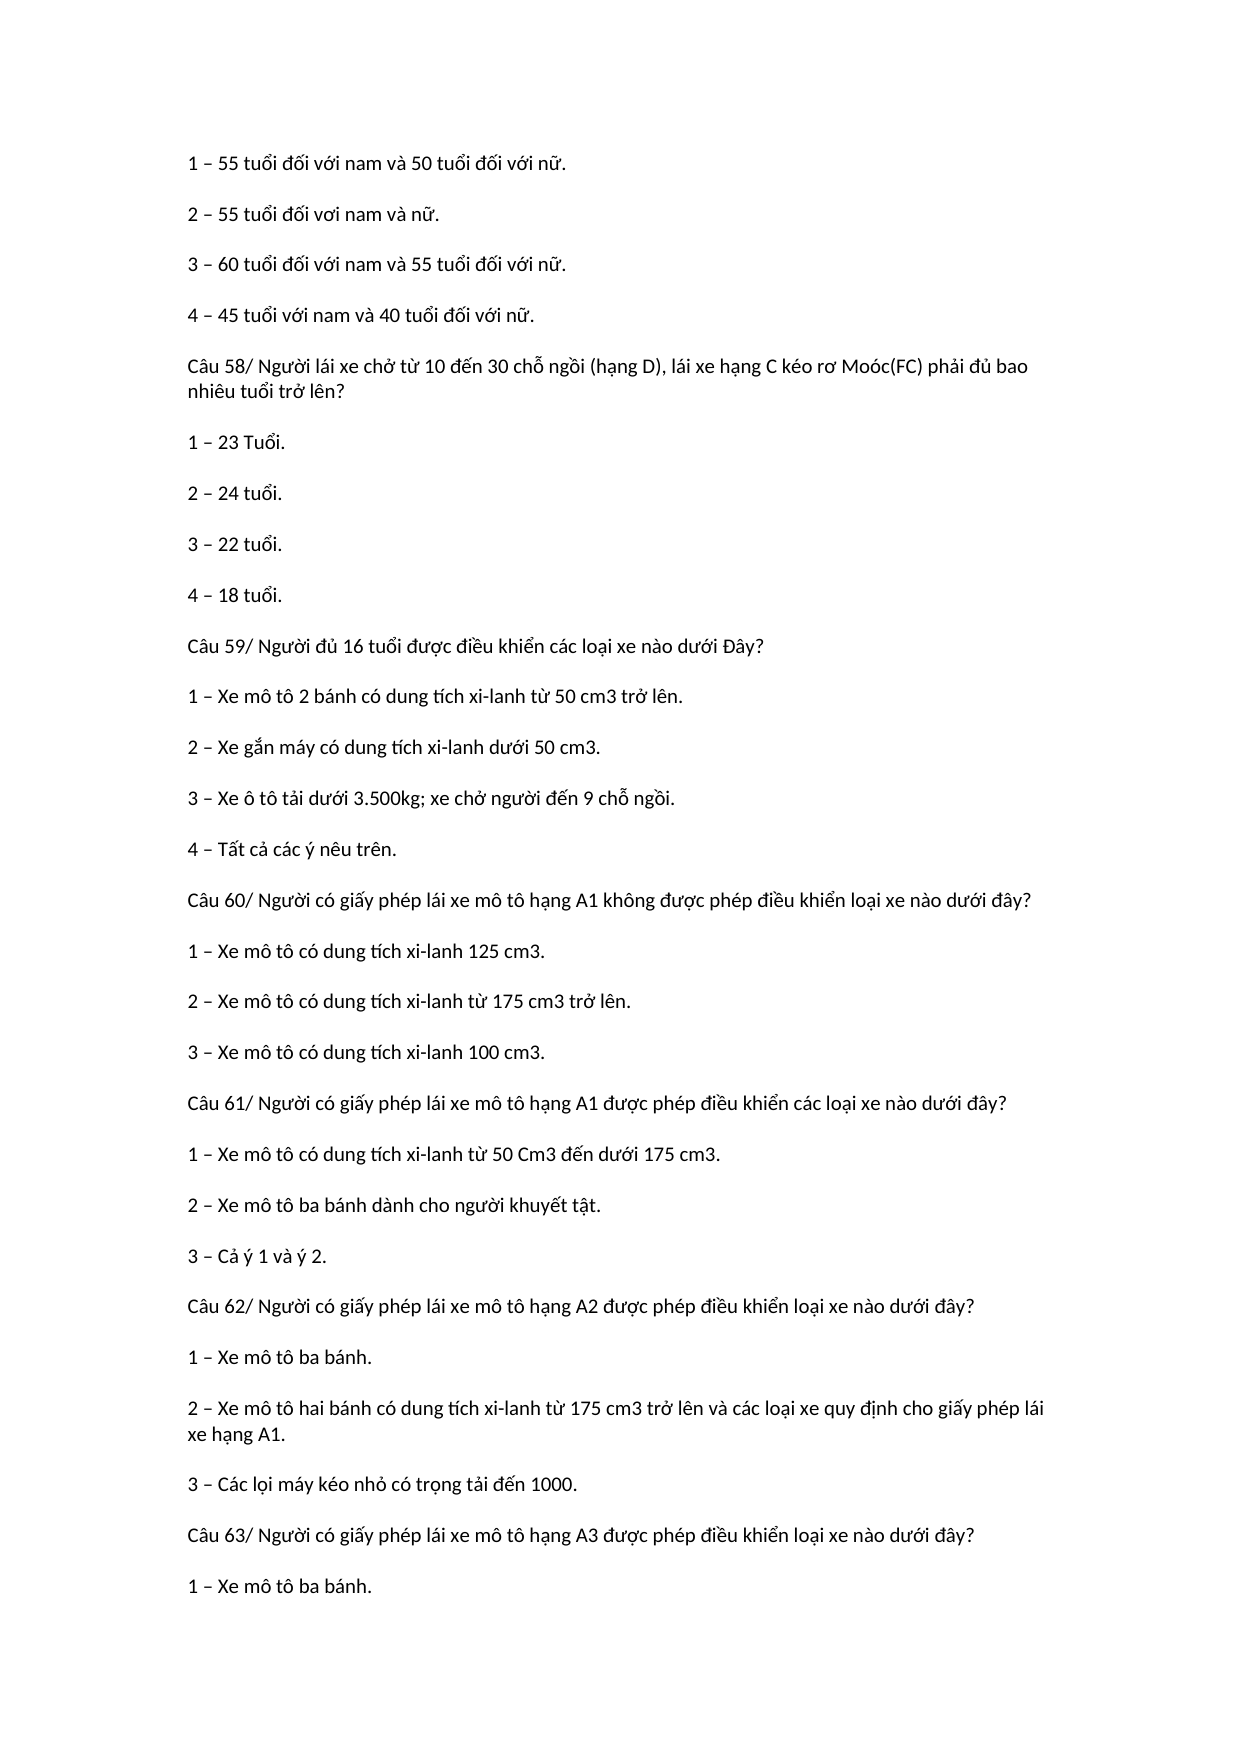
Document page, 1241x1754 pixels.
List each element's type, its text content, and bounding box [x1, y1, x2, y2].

text 3 – Xe ô tô tải dưới 3.500kg; xe chở người đến 9 chỗ ngồi. [187, 785, 1053, 811]
text 4 – Tất cả các ý nêu trên. [187, 836, 1053, 862]
text 1 – 55 tuổi đối với nam và 50 tuổi đối với nữ. [187, 150, 1053, 175]
text Câu 63/ Người có giấy phép lái xe mô tô hạng A3 được phép điều khiển loại xe nào dưới đây? [187, 1522, 1053, 1548]
text 1 – Xe mô tô ba bánh. [187, 1573, 1053, 1599]
text 3 – 60 tuổi đối với nam và 55 tuổi đối với nữ. [187, 252, 1053, 277]
text 2 – 24 tuổi. [187, 480, 1053, 506]
text 2 – Xe gắn máy có dung tích xi-lanh dưới 50 cm3. [187, 734, 1053, 760]
text Câu 58/ Người lái xe chở từ 10 đến 30 chỗ ngồi (hạng D), lái xe hạng C kéo rơ Moóc(FC) phải đủ bao nhiêu tuổi trở lên? [187, 353, 1053, 404]
text 4 – 45 tuổi với nam và 40 tuổi đối với nữ. [187, 302, 1053, 328]
text 2 – 55 tuổi đối vơi nam và nữ. [187, 201, 1053, 226]
text 3 – 22 tuổi. [187, 531, 1053, 557]
text Câu 61/ Người có giấy phép lái xe mô tô hạng A1 được phép điều khiển các loại xe nào dưới đây? [187, 1090, 1053, 1116]
text 1 – Xe mô tô có dung tích xi-lanh từ 50 Cm3 đến dưới 175 cm3. [187, 1141, 1053, 1167]
text 1 – Xe mô tô có dung tích xi-lanh 125 cm3. [187, 938, 1053, 963]
text 3 – Cả ý 1 và ý 2. [187, 1243, 1053, 1268]
text 1 – Xe mô tô 2 bánh có dung tích xi-lanh từ 50 cm3 trở lên. [187, 684, 1053, 709]
text Câu 60/ Người có giấy phép lái xe mô tô hạng A1 không được phép điều khiển loại xe nào dưới đây? [187, 887, 1053, 912]
text 2 – Xe mô tô ba bánh dành cho người khuyết tật. [187, 1192, 1053, 1217]
text 2 – Xe mô tô có dung tích xi-lanh từ 175 cm3 trở lên. [187, 989, 1053, 1014]
text Câu 59/ Người đủ 16 tuổi được điều khiển các loại xe nào dưới Đây? [187, 633, 1053, 658]
text 1 – Xe mô tô ba bánh. [187, 1344, 1053, 1370]
text 1 – 23 Tuổi. [187, 429, 1053, 455]
text 3 – Các lọi máy kéo nhỏ có trọng tải đến 1000. [187, 1472, 1053, 1497]
text 3 – Xe mô tô có dung tích xi-lanh 100 cm3. [187, 1039, 1053, 1065]
text 2 – Xe mô tô hai bánh có dung tích xi-lanh từ 175 cm3 trở lên và các loại xe quy định cho giấy phép lái xe hạng A1. [187, 1395, 1053, 1446]
text 4 – 18 tuổi. [187, 582, 1053, 607]
text Câu 62/ Người có giấy phép lái xe mô tô hạng A2 được phép điều khiển loại xe nào dưới đây? [187, 1294, 1053, 1319]
